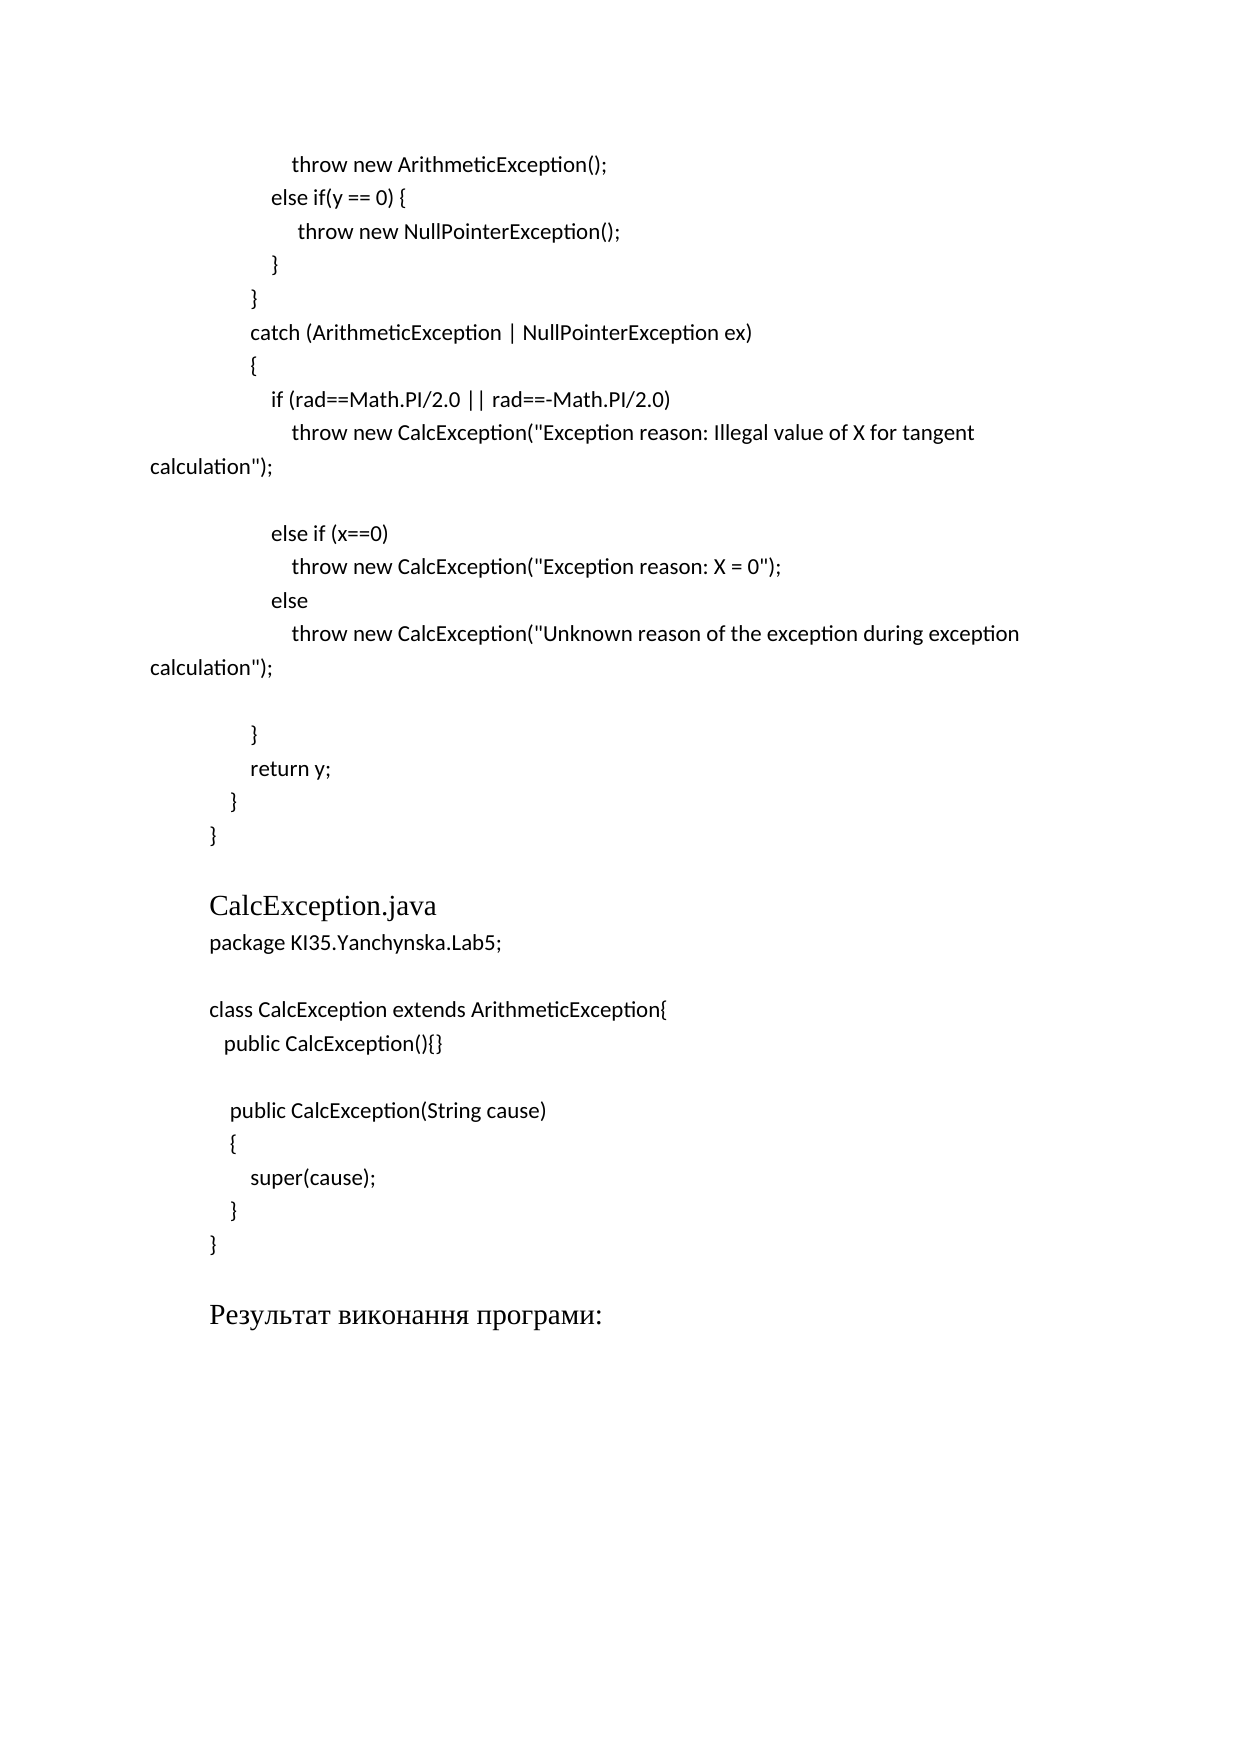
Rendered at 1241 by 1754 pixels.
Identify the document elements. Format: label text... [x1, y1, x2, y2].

text public CalcException(){} [150, 1029, 1090, 1057]
text return y; [150, 754, 1090, 782]
text throw new NullPointerException(); [150, 217, 1090, 245]
text CalcException.java [150, 888, 1090, 921]
text } [150, 787, 1090, 815]
text } [150, 284, 1090, 312]
text } [150, 1196, 1090, 1224]
text else if (x==0) [150, 519, 1090, 547]
text Результат виконання програми: [150, 1297, 1090, 1331]
text else [150, 586, 1090, 614]
text throw new CalcException("Exception reason: Illegal value of X for tangent calculation"); [150, 418, 1090, 480]
text throw new CalcException("Exception reason: X = 0"); [150, 552, 1090, 581]
text if (rad==Math.PI/2.0 || rad==-Math.PI/2.0) [150, 385, 1090, 413]
text super(cause); [150, 1163, 1090, 1191]
text throw new ArithmeticException(); [150, 150, 1090, 178]
text { [150, 1129, 1090, 1157]
text catch (ArithmeticException | NullPointerException ex) [150, 318, 1090, 346]
text } [150, 251, 1090, 279]
text { [150, 351, 1090, 379]
text class CalcException extends ArithmeticException{ [150, 995, 1090, 1023]
text else if(y == 0) { [150, 183, 1090, 212]
text } [150, 720, 1090, 748]
text public CalcException(String cause) [150, 1096, 1090, 1124]
text } [150, 1230, 1090, 1258]
text } [150, 821, 1090, 849]
text throw new CalcException("Unknown reason of the exception during exception calculation"); [150, 619, 1090, 681]
text package KI35.Yanchynska.Lab5; [150, 928, 1090, 956]
